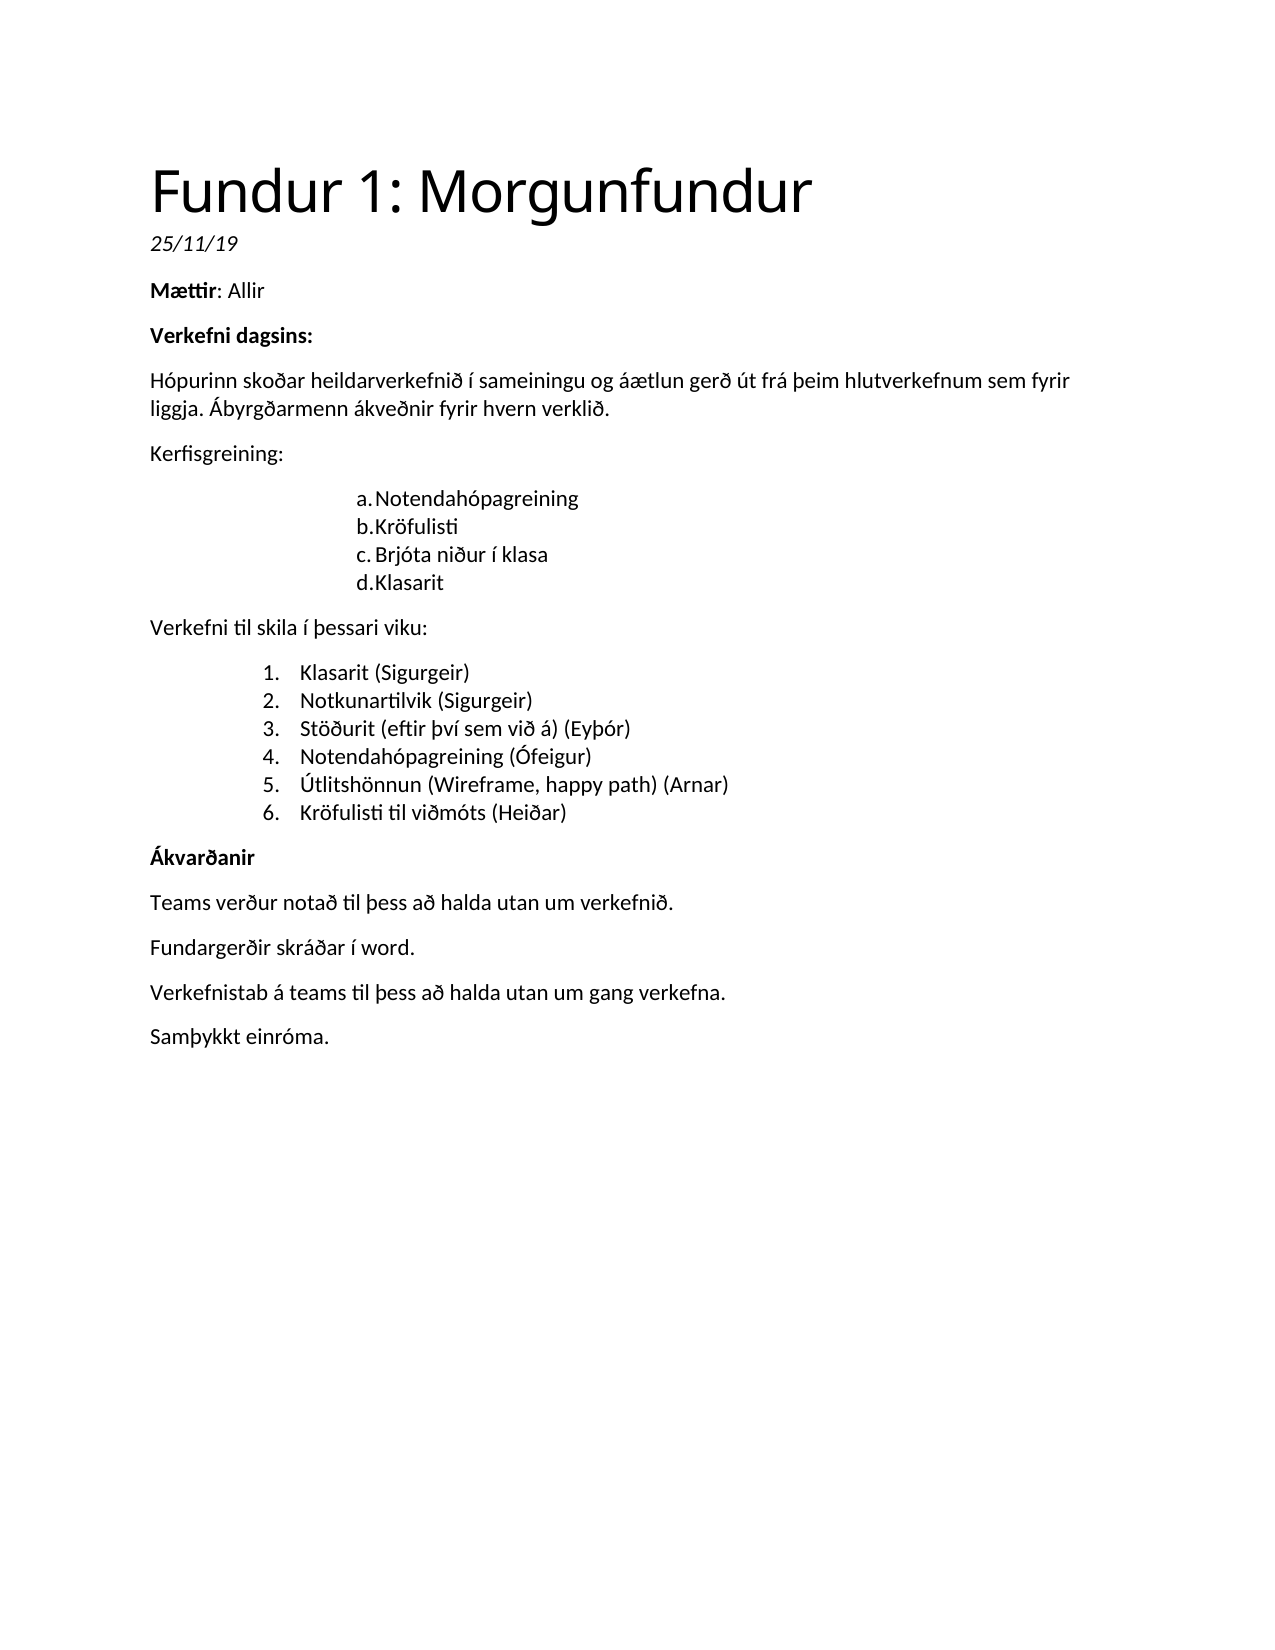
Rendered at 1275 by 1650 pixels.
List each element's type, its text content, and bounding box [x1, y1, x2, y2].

text Verkefni til skila í þessari viku: [150, 613, 1125, 641]
text Fundargerðir skráðar í word. [150, 933, 1125, 961]
list Kröfulisti [356, 512, 1125, 540]
text Mættir: Allir [150, 276, 1125, 304]
list Klasarit (Sigurgeir) [262, 658, 1125, 686]
text 25/11/19 [150, 229, 1125, 257]
list Brjóta niður í klasa [356, 540, 1125, 568]
text Verkefnistab á teams til þess að halda utan um gang verkefna. [150, 977, 1125, 1006]
text Samþykkt einróma. [150, 1022, 1125, 1050]
text Kerfisgreining: [150, 439, 1125, 467]
text Ákvarðanir [150, 843, 1125, 871]
list Klasarit [356, 568, 1125, 596]
text Hópurinn skoðar heildarverkefnið í sameiningu og áætlun gerð út frá þeim hlutverkefnum sem fyrir liggja. Ábyrgðarmenn ákveðnir fyrir hvern verklið. [150, 366, 1125, 422]
title Fundur 1: Morgunfundur [150, 150, 1125, 229]
list Notendahópagreining [356, 484, 1125, 512]
list Stöðurit (eftir því sem við á) (Eyþór) [262, 714, 1125, 742]
text Verkefni dagsins: [150, 321, 1125, 349]
text Teams verður notað til þess að halda utan um verkefnið. [150, 888, 1125, 916]
list Útlitshönnun (Wireframe, happy path) (Arnar) [262, 770, 1125, 798]
list Notendahópagreining (Ófeigur) [262, 742, 1125, 770]
list Kröfulisti til viðmóts (Heiðar) [262, 798, 1125, 826]
list Notkunartilvik (Sigurgeir) [262, 686, 1125, 714]
